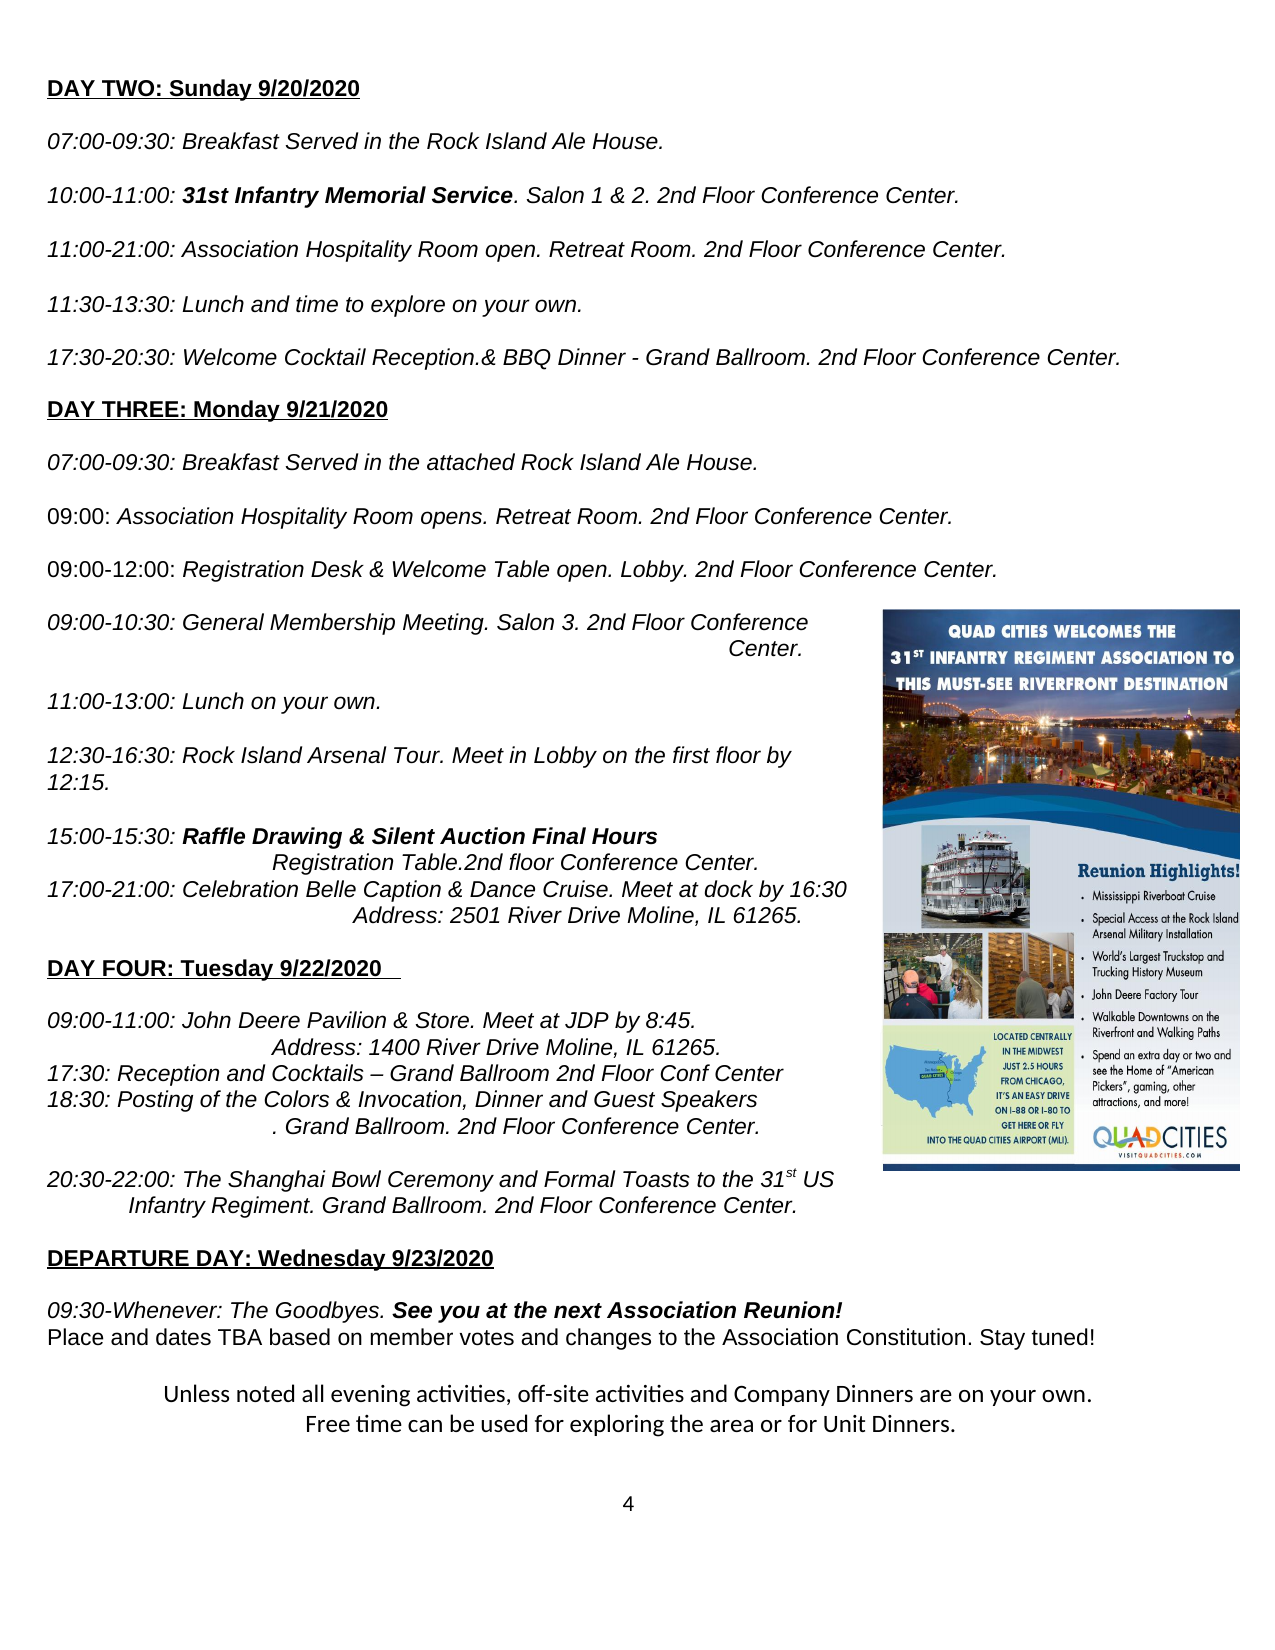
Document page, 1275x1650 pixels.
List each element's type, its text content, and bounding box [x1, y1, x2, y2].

text 11:30-13:30: Lunch and time to explore on your own. [47, 291, 1209, 317]
text Center. [647, 635, 880, 661]
text DEPARTURE DAY: Wednesday 9/23/2020 [47, 1244, 1209, 1271]
text 18:30: Posting of the Colors & Invocation, Dinner and Guest Speakers [47, 1086, 880, 1113]
text DAY THREE: Monday 9/21/2020 [47, 396, 1209, 423]
text 09:30-Whenever: The Goodbyes. See you at the next Association Reunion! [47, 1297, 1209, 1324]
text Place and dates TBA based on member votes and changes to the Association Constitution. Stay tuned! [47, 1324, 1209, 1350]
text Address: 1400 River Drive Moline, IL 61265. [47, 1034, 880, 1060]
text DAY TWO: Sunday 9/20/2020 [47, 75, 1209, 101]
text 07:00-09:30: Breakfast Served in the attached Rock Island Ale House. [47, 449, 1209, 475]
text Registration Table.2nd floor Conference Center. [122, 849, 880, 876]
text 09:00: Association Hospitality Room opens. Retreat Room. 2nd Floor Conference Center. [47, 503, 1209, 530]
text 09:00-12:00: Registration Desk & Welcome Table open. Lobby. 2nd Floor Conference Center. [47, 556, 1209, 582]
text 07:00-09:30: Breakfast Served in the Rock Island Ale House. [47, 128, 1209, 154]
text Unless noted all evening activities, off-site activities and Company Dinners are on your own. [47, 1378, 1209, 1408]
text 10:00-11:00: 31st Infantry Memorial Service. Salon 1 & 2. 2nd Floor Conference Center. [47, 182, 1209, 208]
text 17:30-20:30: Welcome Cocktail Reception.& BBQ Dinner - Grand Ballroom. 2nd Floor Conference Center. [47, 343, 1209, 370]
text Infantry Regiment. Grand Ballroom. 2nd Floor Conference Center. [47, 1192, 1209, 1218]
text 09:00-11:00: John Deere Pavilion & Store. Meet at JDP by 8:45. [47, 1007, 880, 1034]
text 09:00-10:30: General Membership Meeting. Salon 3. 2nd Floor Conference [47, 609, 880, 635]
text . Grand Ballroom. 2nd Floor Conference Center. [197, 1113, 880, 1139]
text 11:00-21:00: Association Hospitality Room open. Retreat Room. 2nd Floor Conference Center. [47, 236, 1209, 263]
text Address: 2501 River Drive Moline, IL 61265. [272, 902, 880, 928]
text 11:00-13:00: Lunch on your own. [47, 688, 880, 714]
text 20:30-22:00: The Shanghai Bowl Ceremony and Formal Toasts to the 31st US [47, 1166, 1209, 1192]
text 17:30: Reception and Cocktails – Grand Ballroom 2nd Floor Conf Center [47, 1060, 880, 1086]
text 12:30-16:30: Rock Island Arsenal Tour. Meet in Lobby on the first floor by 12:15. [47, 742, 880, 795]
text Free time can be used for exploring the area or for Unit Dinners. [47, 1408, 1209, 1439]
text DAY FOUR: Tuesday 9/22/2020 [47, 955, 880, 981]
text 17:00-21:00: Celebration Belle Caption & Dance Cruise. Meet at dock by 16:30 [47, 876, 880, 902]
text 15:00-15:30: Raffle Drawing & Silent Auction Final Hours [47, 823, 880, 849]
picture [880, 609, 1240, 1169]
